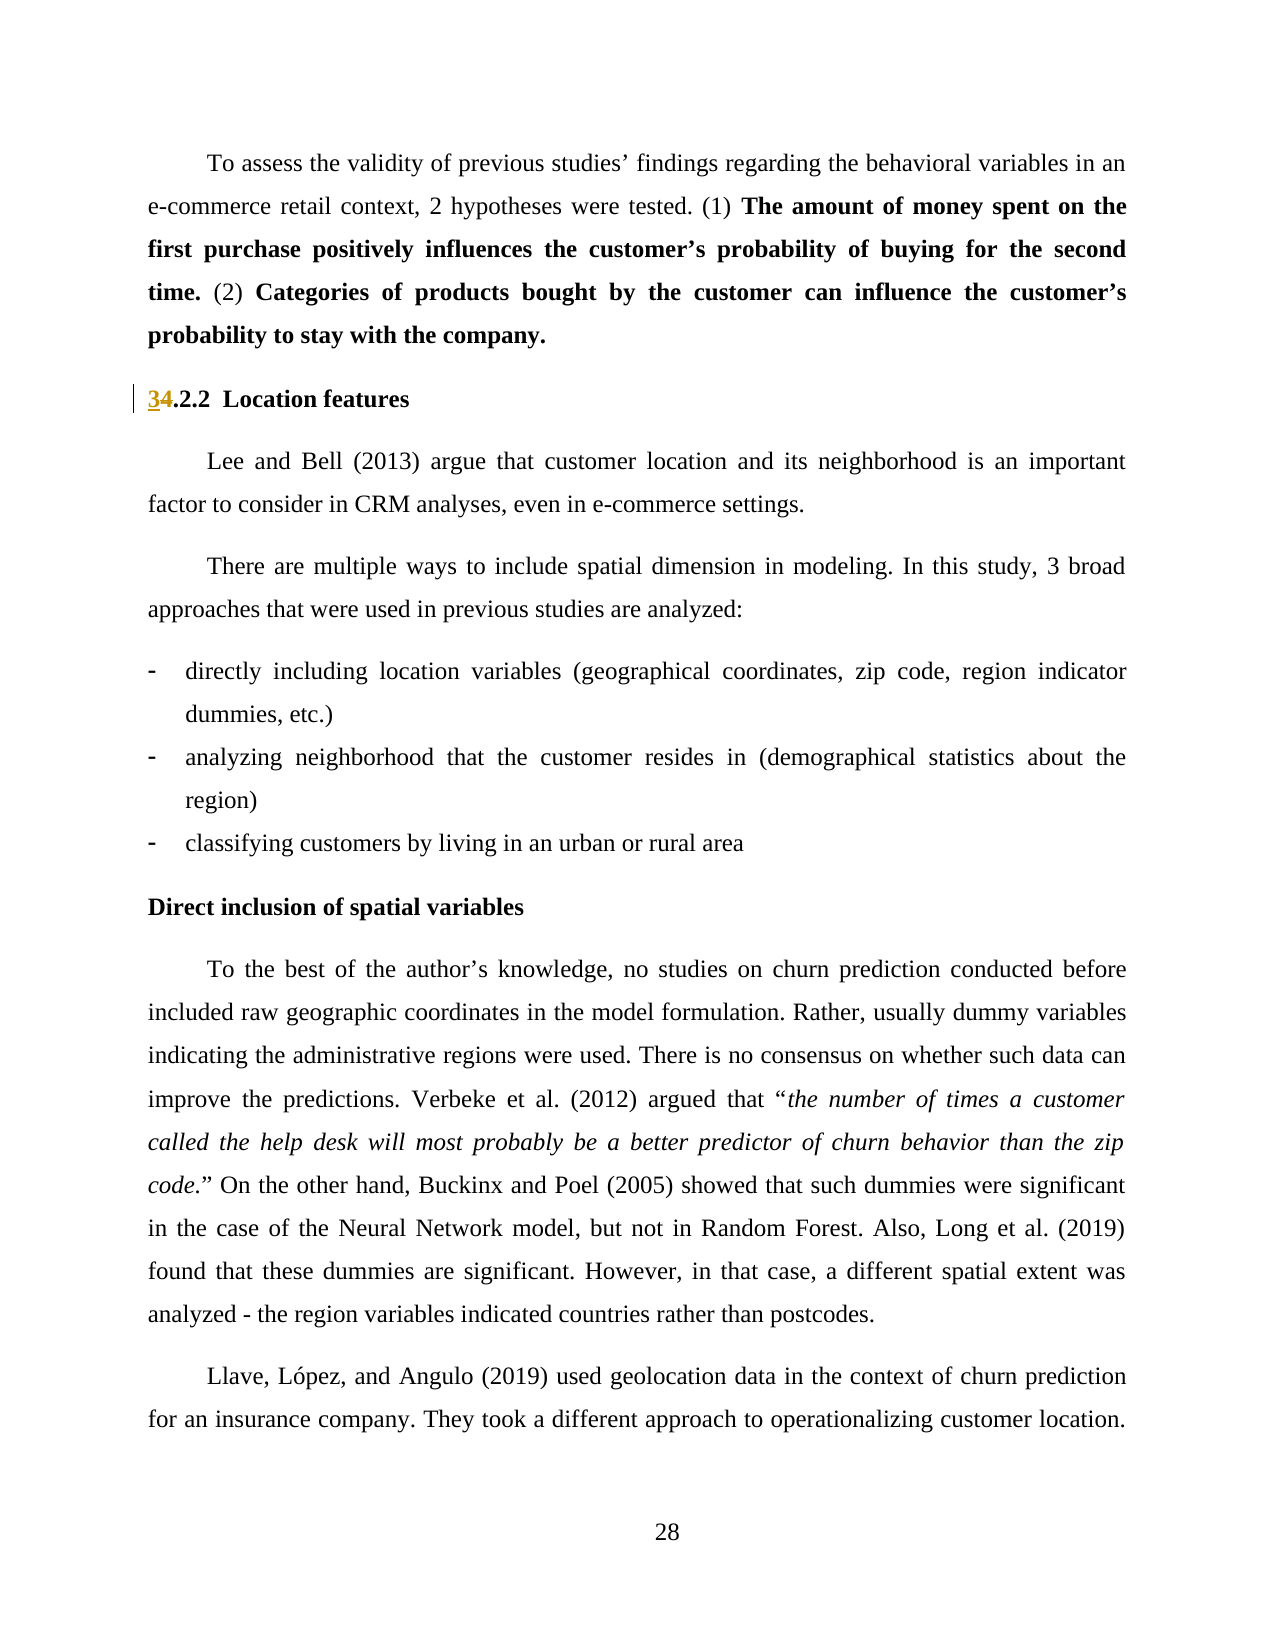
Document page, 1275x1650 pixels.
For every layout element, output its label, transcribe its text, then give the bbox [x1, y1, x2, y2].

list directly including location variables (geographical coordinates, zip code, region indicator dummies, etc.) [148, 656, 1127, 728]
text To the best of the author’s knowledge, no studies on churn prediction conducted before included raw geographic coordinates in the model formulation. Rather, usually dummy variables indicating the administrative regions were used. There is no consensus on whether such data can improve the predictions. Verbeke et al. (2012) argued that “the number of times a customer called the help desk will most probably be a better predictor of churn behavior than the zip code.” On the other hand, Buckinx and Poel (2005) showed that such dummies were significant in the case of the Neural Network model, but not in Random Forest. Also, Long et al. (2019) found that these dummies are significant. However, in that case, a different spatial extent was analyzed - the region variables indicated countries rather than postcodes. [148, 954, 1127, 1328]
list analyzing neighborhood that the customer resides in (demographical statistics about the region) [148, 742, 1127, 814]
subtitle .2.2 Location features [148, 384, 1127, 413]
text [148, 1361, 1127, 1433]
list classifying customers by living in an urban or rural area [148, 828, 1127, 857]
text Lee and Bell (2013) argue that customer location and its neighborhood is an important factor to consider in CRM analyses, even in e-commerce settings. [148, 446, 1127, 518]
text To assess the validity of previous studies’ findings regarding the behavioral variables in an e-commerce retail context, 2 hypotheses were tested. (1) The amount of money spent on the first purchase positively influences the customer’s probability of buying for the second time. (2) Categories of products bought by the customer can influence the customer’s probability to stay with the company. [148, 148, 1127, 349]
subtitle Direct inclusion of spatial variables [148, 892, 1127, 921]
text There are multiple ways to include spatial dimension in modeling. In this study, 3 broad approaches that were used in previous studies are analyzed: [148, 551, 1127, 623]
